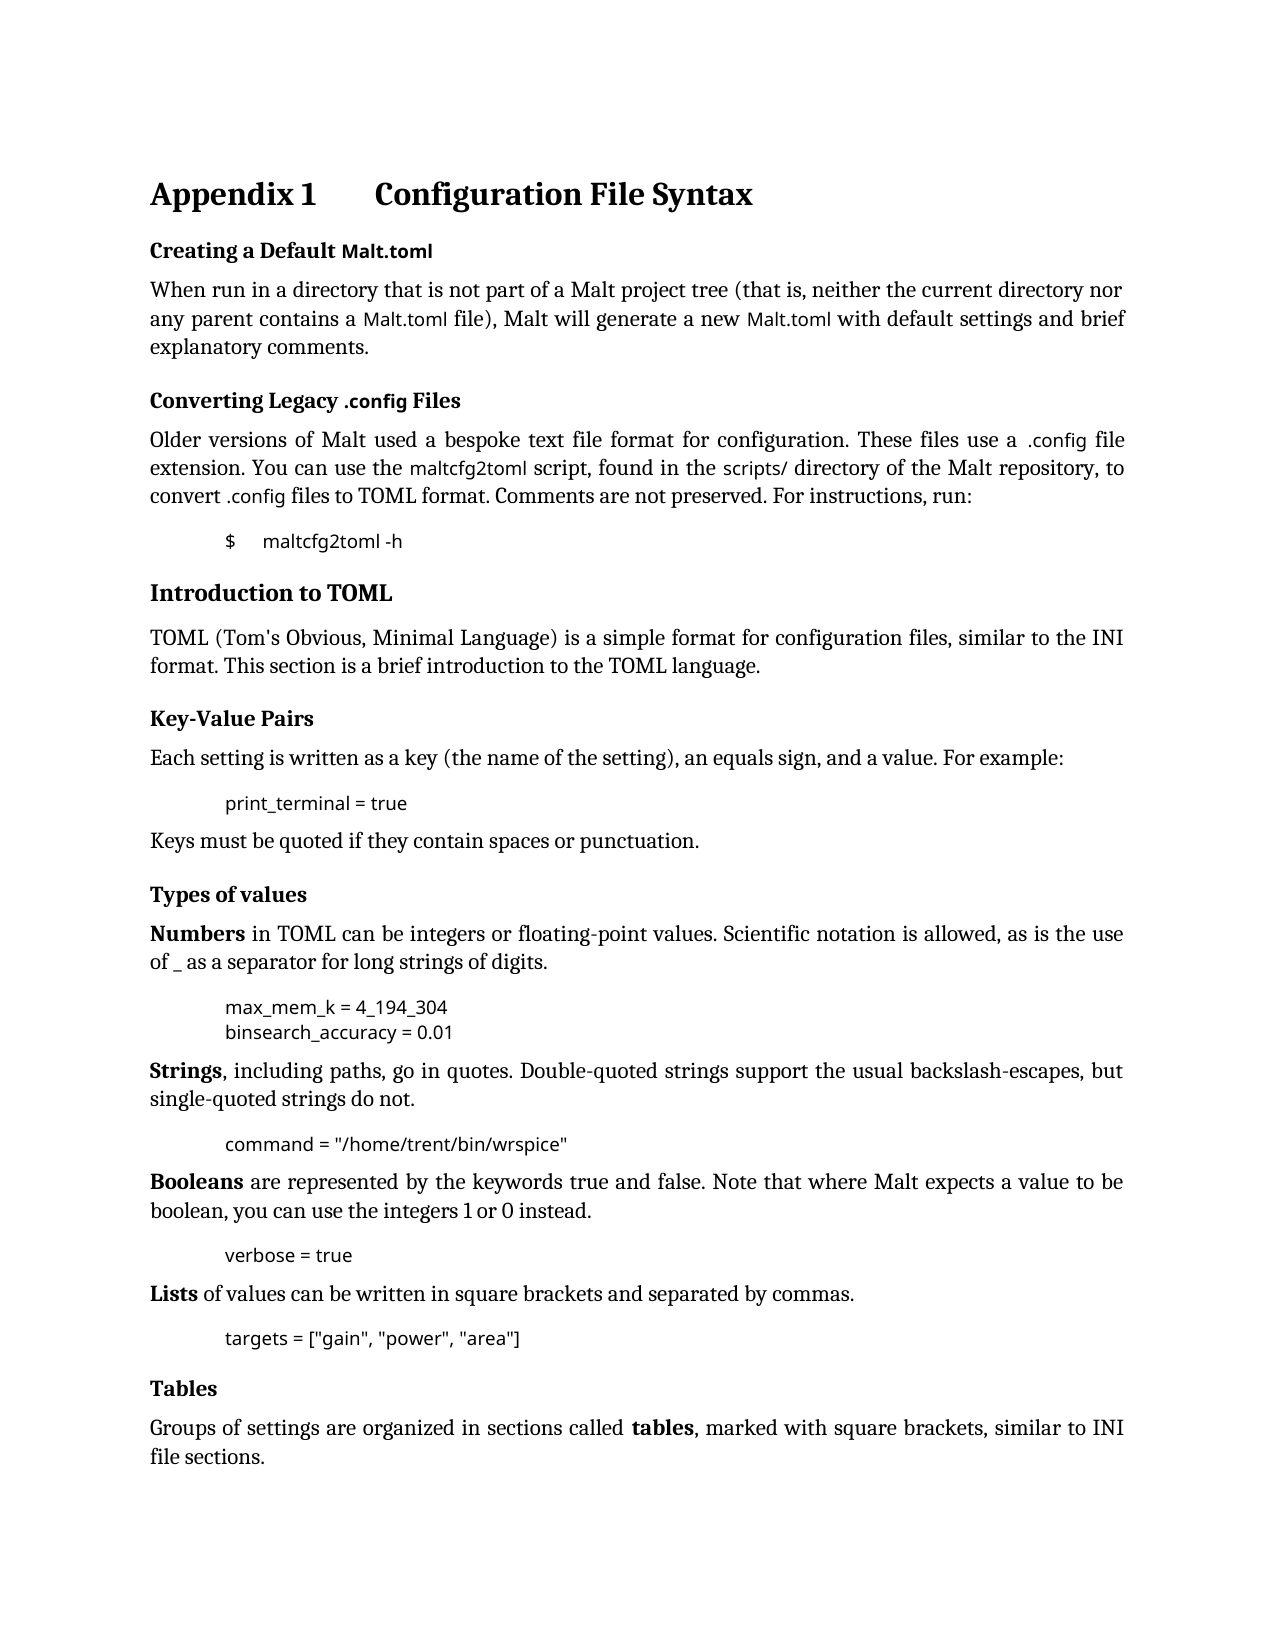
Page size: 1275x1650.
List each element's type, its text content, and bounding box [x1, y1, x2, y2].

text targets = ["gain", "power", "area"] [225, 1326, 1125, 1351]
text binsearch_accuracy = 0.01 [225, 1019, 1125, 1045]
text Older versions of Malt used a bespoke text file format for configuration. These files use a .config file extension. You can use the maltcfg2toml script, found in the scripts/ directory of the Malt repository, to convert .config files to TOML format. Comments are not preserved. For instructions, run: [150, 426, 1125, 509]
subtitle Introduction to TOML [150, 579, 1125, 608]
text Groups of settings are organized in sections called tables, marked with square brackets, similar to INI file sections. [150, 1415, 1125, 1470]
text When run in a directory that is not part of a Malt project tree (that is, neither the current directory nor any parent contains a Malt.toml file), Malt will generate a new Malt.toml with default settings and brief explanatory comments. [150, 277, 1125, 360]
text Each setting is written as a key (the name of the setting), an equals sign, and a value. For example: [150, 745, 1125, 771]
text verbose = true [225, 1243, 1125, 1268]
text Booleans are represented by the keywords true and false. Note that where Malt expects a value to be boolean, you can use the integers 1 or 0 instead. [150, 1169, 1125, 1224]
subtitle Key-Value Pairs [150, 706, 1125, 732]
subtitle Configuration File Syntax [150, 175, 1125, 213]
text maltcfg2toml -h [225, 528, 1125, 554]
subtitle Converting Legacy .config Files [150, 387, 1125, 414]
text Strings, including paths, go in quotes. Double-quoted strings support the usual backslash-escapes, but single-quoted strings do not. [150, 1057, 1125, 1112]
text max_mem_k = 4_194_304 [225, 994, 1125, 1019]
text Numbers in TOML can be integers or floating-point values. Scientific notation is allowed, as is the use of _ as a separator for long strings of digits. [150, 920, 1125, 975]
text command = "/home/trent/bin/wrspice" [225, 1131, 1125, 1157]
text Lists of values can be written in square brackets and separated by commas. [150, 1281, 1125, 1307]
text Keys must be quoted if they contain spaces or punctuation. [150, 828, 1125, 854]
text print_terminal = true [225, 790, 1125, 816]
subtitle Tables [150, 1376, 1125, 1403]
subtitle Types of values [150, 882, 1125, 908]
text TOML (Tom's Obvious, Minimal Language) is a simple format for configuration files, similar to the INI format. This section is a brief introduction to the TOML language. [150, 624, 1125, 679]
subtitle Creating a Default Malt.toml [150, 238, 1125, 265]
